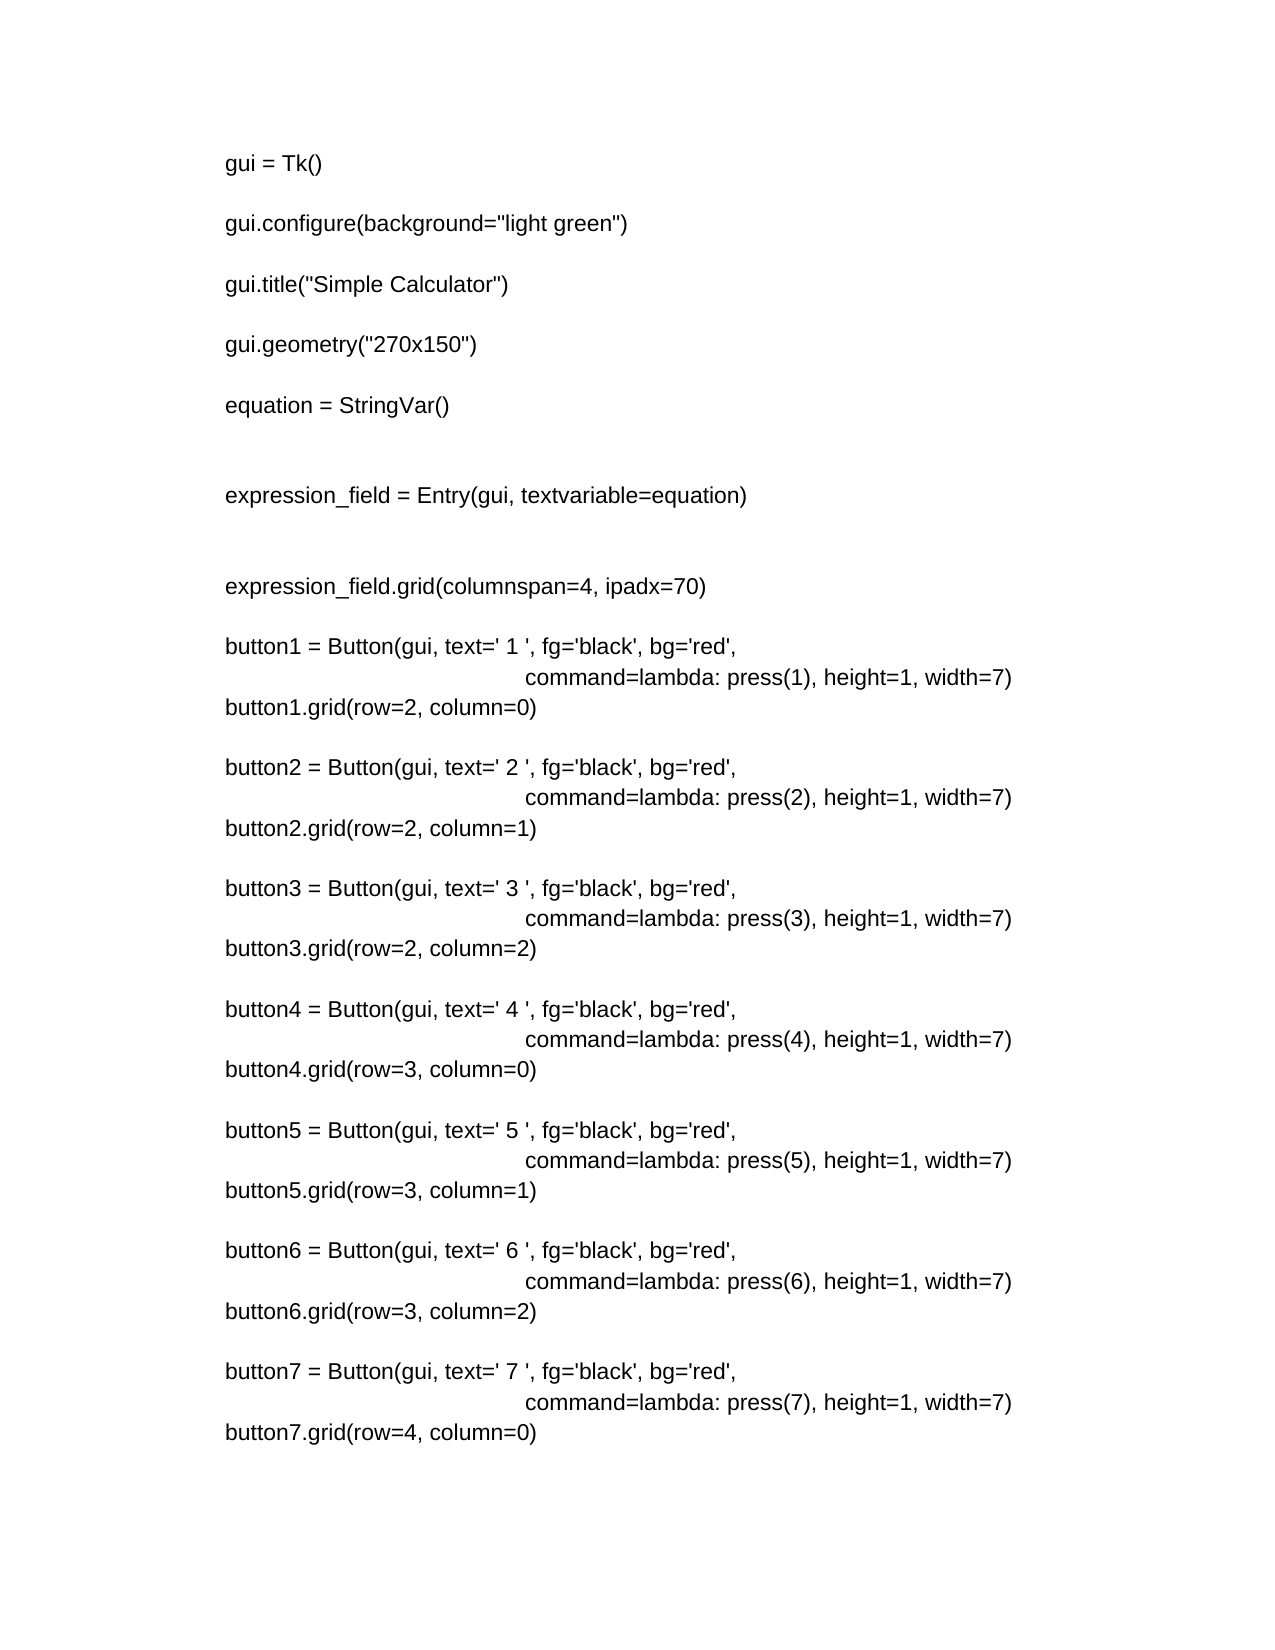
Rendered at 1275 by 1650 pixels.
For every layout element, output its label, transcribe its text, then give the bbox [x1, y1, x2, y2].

text command=lambda: press(1), height=1, width=7) [150, 663, 1125, 690]
text button2 = Button(gui, text=' 2 ', fg='black', bg='red', [150, 754, 1125, 781]
text gui.title("Simple Calculator") [150, 271, 1125, 297]
text command=lambda: press(4), height=1, width=7) [150, 1026, 1125, 1052]
text command=lambda: press(7), height=1, width=7) [150, 1388, 1125, 1415]
text gui = Tk() [150, 150, 1125, 176]
text button5.grid(row=3, column=1) [150, 1177, 1125, 1203]
text equation = StringVar() [150, 392, 1125, 418]
text expression_field = Entry(gui, textvariable=equation) [150, 482, 1125, 509]
text gui.geometry("270x150") [150, 331, 1125, 358]
text command=lambda: press(6), height=1, width=7) [150, 1268, 1125, 1294]
text expression_field.grid(columnspan=4, ipadx=70) [150, 573, 1125, 599]
text button1 = Button(gui, text=' 1 ', fg='black', bg='red', [150, 633, 1125, 660]
text button3 = Button(gui, text=' 3 ', fg='black', bg='red', [150, 875, 1125, 901]
text button1.grid(row=2, column=0) [150, 694, 1125, 720]
text button5 = Button(gui, text=' 5 ', fg='black', bg='red', [150, 1117, 1125, 1143]
text button3.grid(row=2, column=2) [150, 935, 1125, 962]
text button4.grid(row=3, column=0) [150, 1056, 1125, 1083]
text command=lambda: press(2), height=1, width=7) [150, 784, 1125, 811]
text button7.grid(row=4, column=0) [150, 1419, 1125, 1445]
text command=lambda: press(3), height=1, width=7) [150, 905, 1125, 932]
text gui.configure(background="light green") [150, 210, 1125, 237]
text button7 = Button(gui, text=' 7 ', fg='black', bg='red', [150, 1358, 1125, 1385]
text command=lambda: press(5), height=1, width=7) [150, 1147, 1125, 1173]
text button2.grid(row=2, column=1) [150, 814, 1125, 841]
text button6.grid(row=3, column=2) [150, 1298, 1125, 1324]
text button6 = Button(gui, text=' 6 ', fg='black', bg='red', [150, 1237, 1125, 1264]
text button4 = Button(gui, text=' 4 ', fg='black', bg='red', [150, 996, 1125, 1022]
